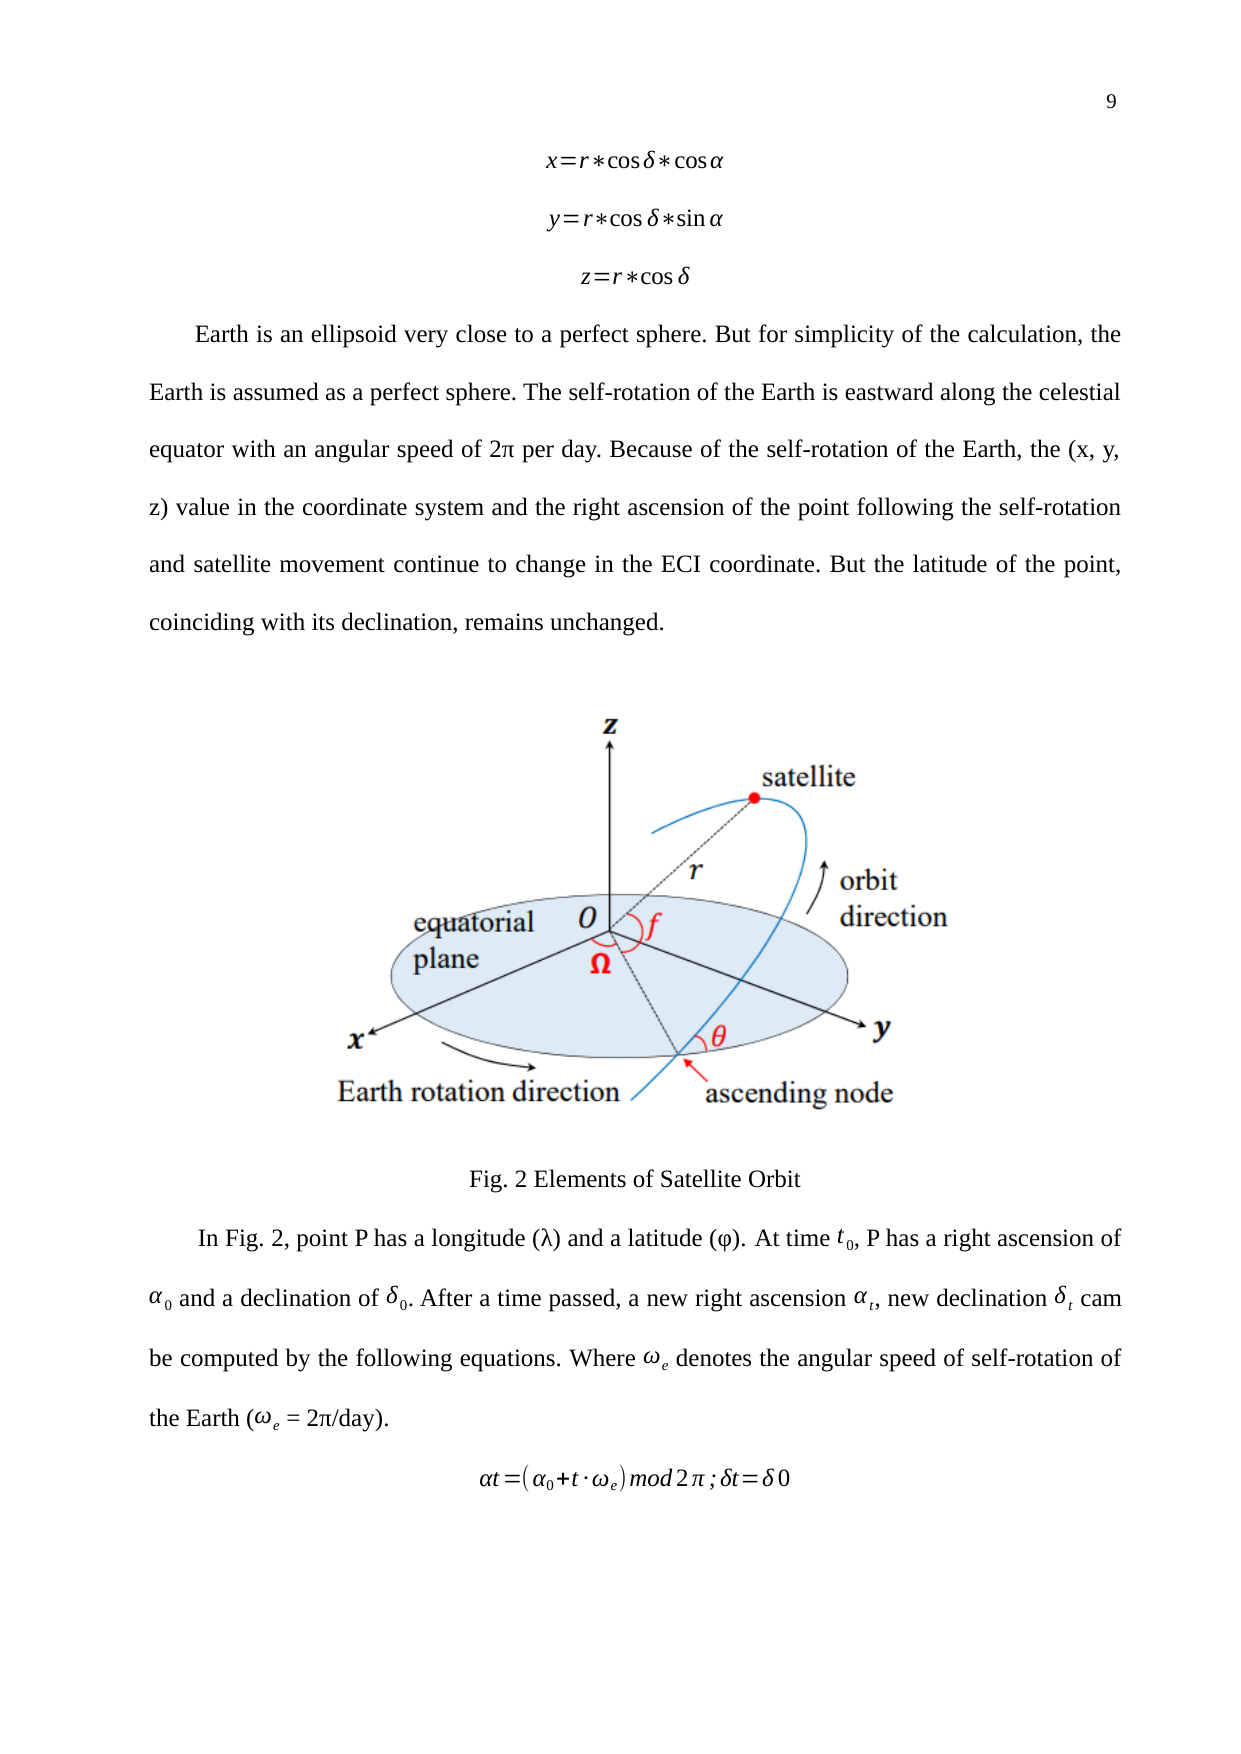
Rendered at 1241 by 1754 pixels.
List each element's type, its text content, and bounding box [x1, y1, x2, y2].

text Fig. 2 Elements of Satellite Orbit [148, 1164, 1122, 1193]
text In Fig. 2, point P has a longitude (λ) and a latitude (φ). At time , P has a right ascension of and a declination of . After a time passed, a new right ascension , new declination cam be computed by the following equations. Where denotes the angular speed of self-rotation of the Earth ( = 2π/day). [148, 1222, 1122, 1433]
picture [232, 665, 1038, 1135]
text Earth is an ellipsoid very close to a perfect sphere. But for simplicity of the calculation, the Earth is assumed as a perfect sphere. The self-rotation of the Earth is eastward along the celestial equator with an angular speed of 2π per day. Because of the self-rotation of the Earth, the (x, y, z) value in the coordinate system and the right ascension of the point following the self-rotation and satellite movement continue to change in the ECI coordinate. But the latitude of the point, coinciding with its declination, remains unchanged. [149, 319, 1122, 636]
